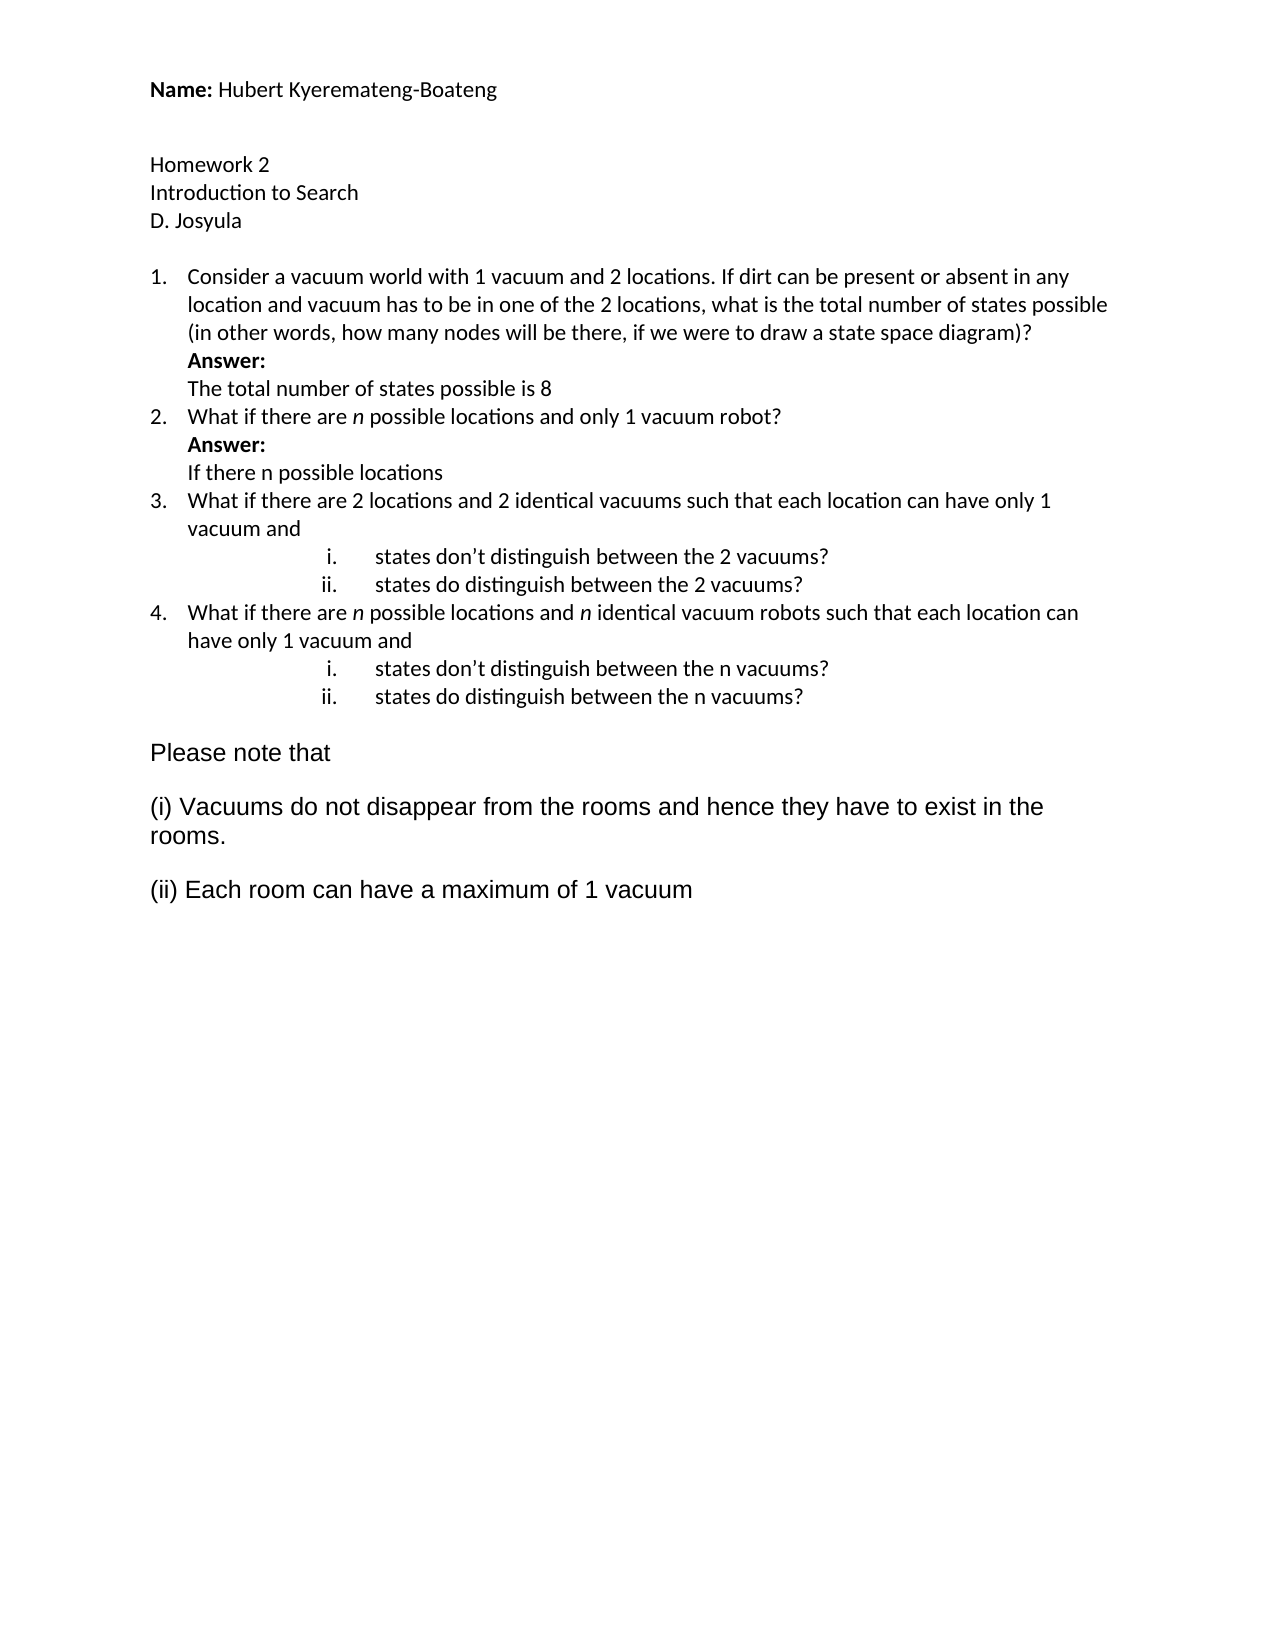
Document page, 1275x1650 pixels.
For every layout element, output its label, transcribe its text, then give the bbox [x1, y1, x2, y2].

list Answer: [187, 346, 1125, 374]
list Answer: [187, 430, 1125, 458]
text (ii) Each room can have a maximum of 1 vacuum [150, 875, 1125, 903]
list The total number of states possible is 8 [187, 374, 1125, 402]
list What if there are n possible locations and n identical vacuum robots such that each location can have only 1 vacuum and [150, 598, 1125, 654]
text (i) Vacuums do not disappear from the rooms and hence they have to exist in the rooms. [150, 792, 1125, 850]
list states do distinguish between the 2 vacuums? [337, 570, 1125, 598]
list What if there are n possible locations and only 1 vacuum robot? [150, 402, 1125, 430]
text Please note that [150, 738, 1125, 767]
text Introduction to Search [150, 178, 1125, 206]
text Homework 2 [150, 150, 1125, 178]
list What if there are 2 locations and 2 identical vacuums such that each location can have only 1 vacuum and [150, 486, 1125, 542]
list Consider a vacuum world with 1 vacuum and 2 locations. If dirt can be present or absent in any location and vacuum has to be in one of the 2 locations, what is the total number of states possible (in other words, how many nodes will be there, if we were to draw a state space diagram)? [150, 262, 1125, 346]
list If there n possible locations [187, 458, 1125, 486]
list states do distinguish between the n vacuums? [337, 682, 1125, 710]
list states don’t distinguish between the 2 vacuums? [337, 542, 1125, 570]
list states don’t distinguish between the n vacuums? [337, 654, 1125, 682]
text D. Josyula [150, 206, 1125, 234]
